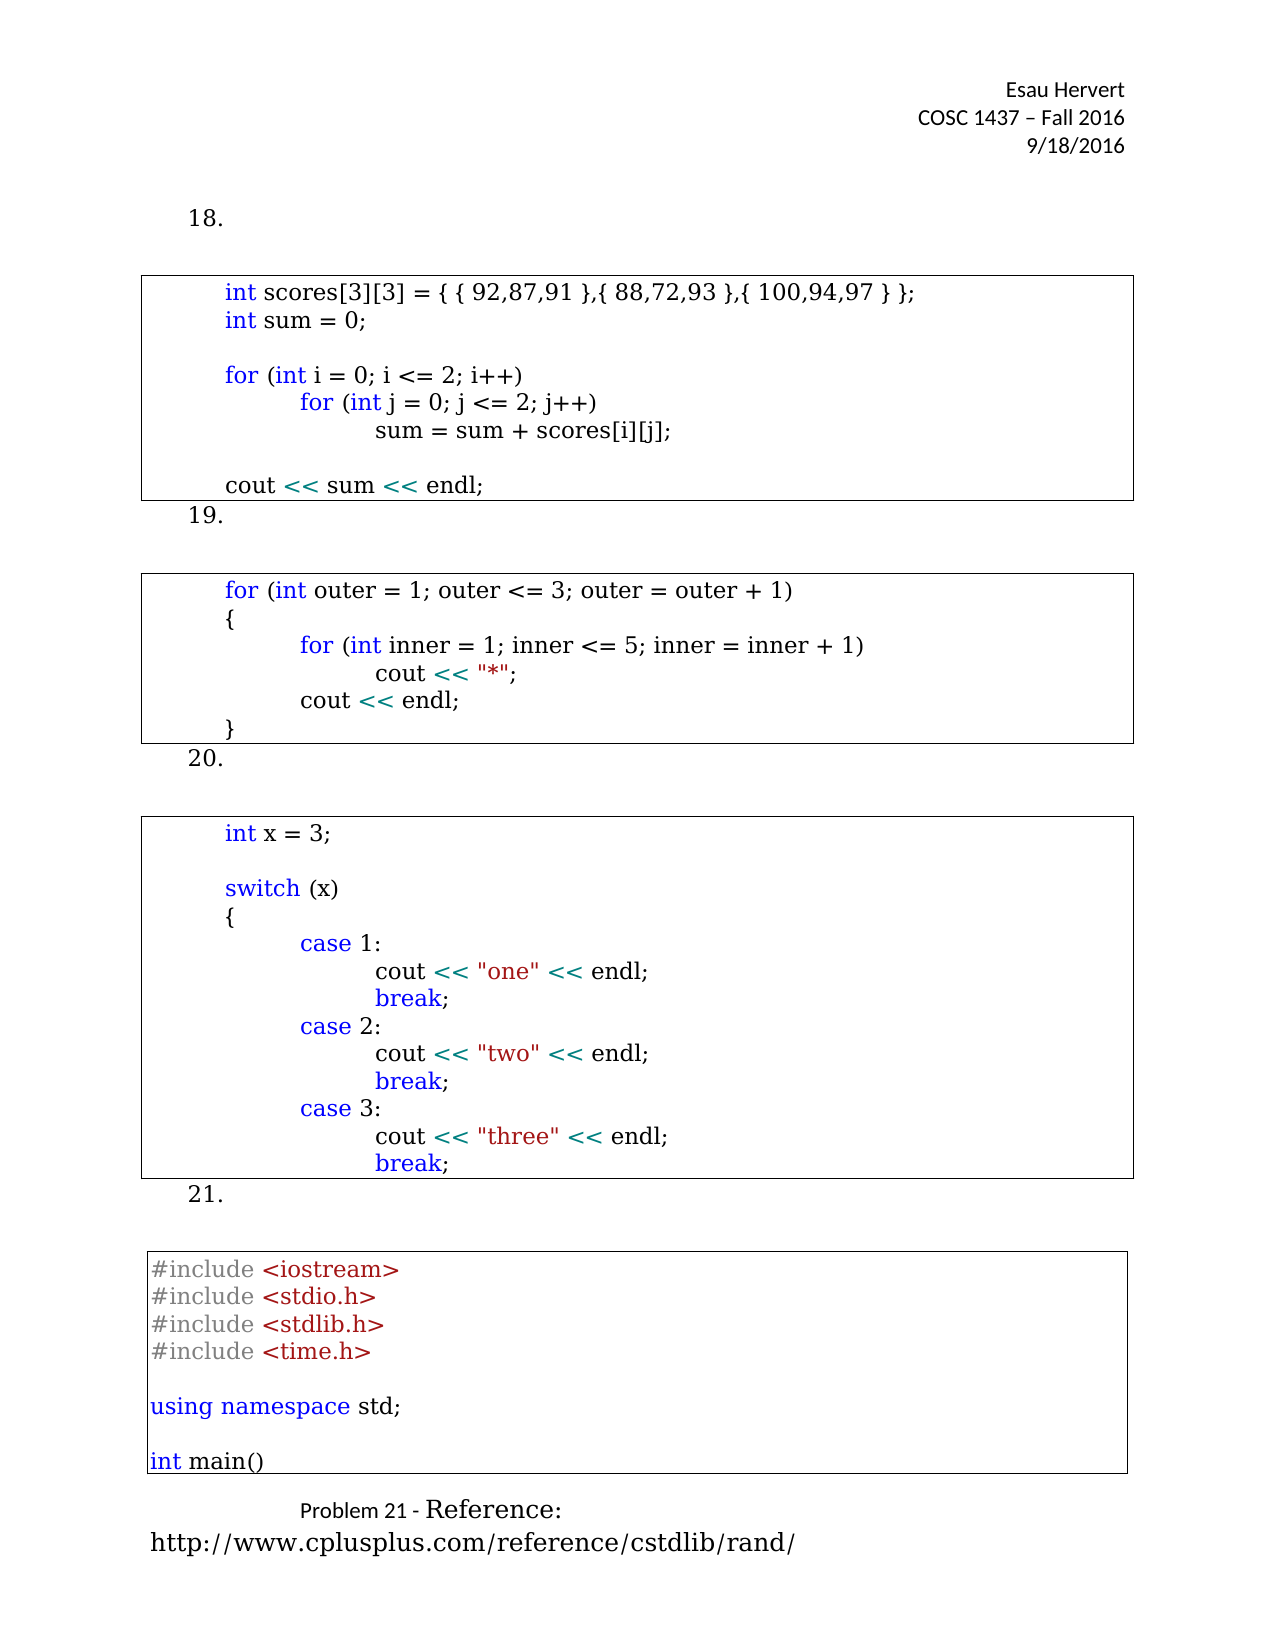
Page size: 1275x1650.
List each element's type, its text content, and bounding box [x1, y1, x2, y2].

text cout << "two" << endl; [150, 1039, 1125, 1066]
text break; [150, 1066, 1125, 1094]
text using namespace std; [150, 1392, 1125, 1419]
text #include <time.h> [150, 1337, 1125, 1364]
text int main() [150, 1447, 1125, 1473]
text for (int i = 0; i <= 2; i++) [150, 361, 1125, 388]
text int x = 3; [142, 817, 1133, 846]
text cout << "*"; [150, 658, 1125, 686]
text case 3: [150, 1094, 1125, 1121]
text } [142, 710, 1133, 743]
text { [150, 603, 1125, 631]
text for (int outer = 1; outer <= 3; outer = outer + 1) [142, 574, 1133, 603]
text break; [150, 984, 1125, 1011]
text cout << "one" << endl; [150, 956, 1125, 984]
text cout << sum << endl; [142, 467, 1133, 500]
text for (int j = 0; j <= 2; j++) [150, 388, 1125, 416]
text { [150, 901, 1125, 929]
text cout << endl; [150, 686, 1125, 710]
text #include <stdlib.h> [150, 1309, 1125, 1337]
text case 2: [150, 1011, 1125, 1039]
text sum = sum + scores[i][j]; [150, 416, 1125, 443]
text break; [142, 1146, 1133, 1178]
text case 1: [150, 929, 1125, 956]
text #include <iostream> [148, 1252, 1127, 1282]
text #include <stdio.h> [150, 1282, 1125, 1309]
text int scores[3][3] = { { 92,87,91 },{ 88,72,93 },{ 100,94,97 } }; [142, 276, 1133, 306]
text for (int inner = 1; inner <= 5; inner = inner + 1) [150, 631, 1125, 658]
text switch (x) [150, 874, 1125, 901]
text cout << "three" << endl; [150, 1121, 1125, 1146]
text int sum = 0; [150, 306, 1125, 333]
